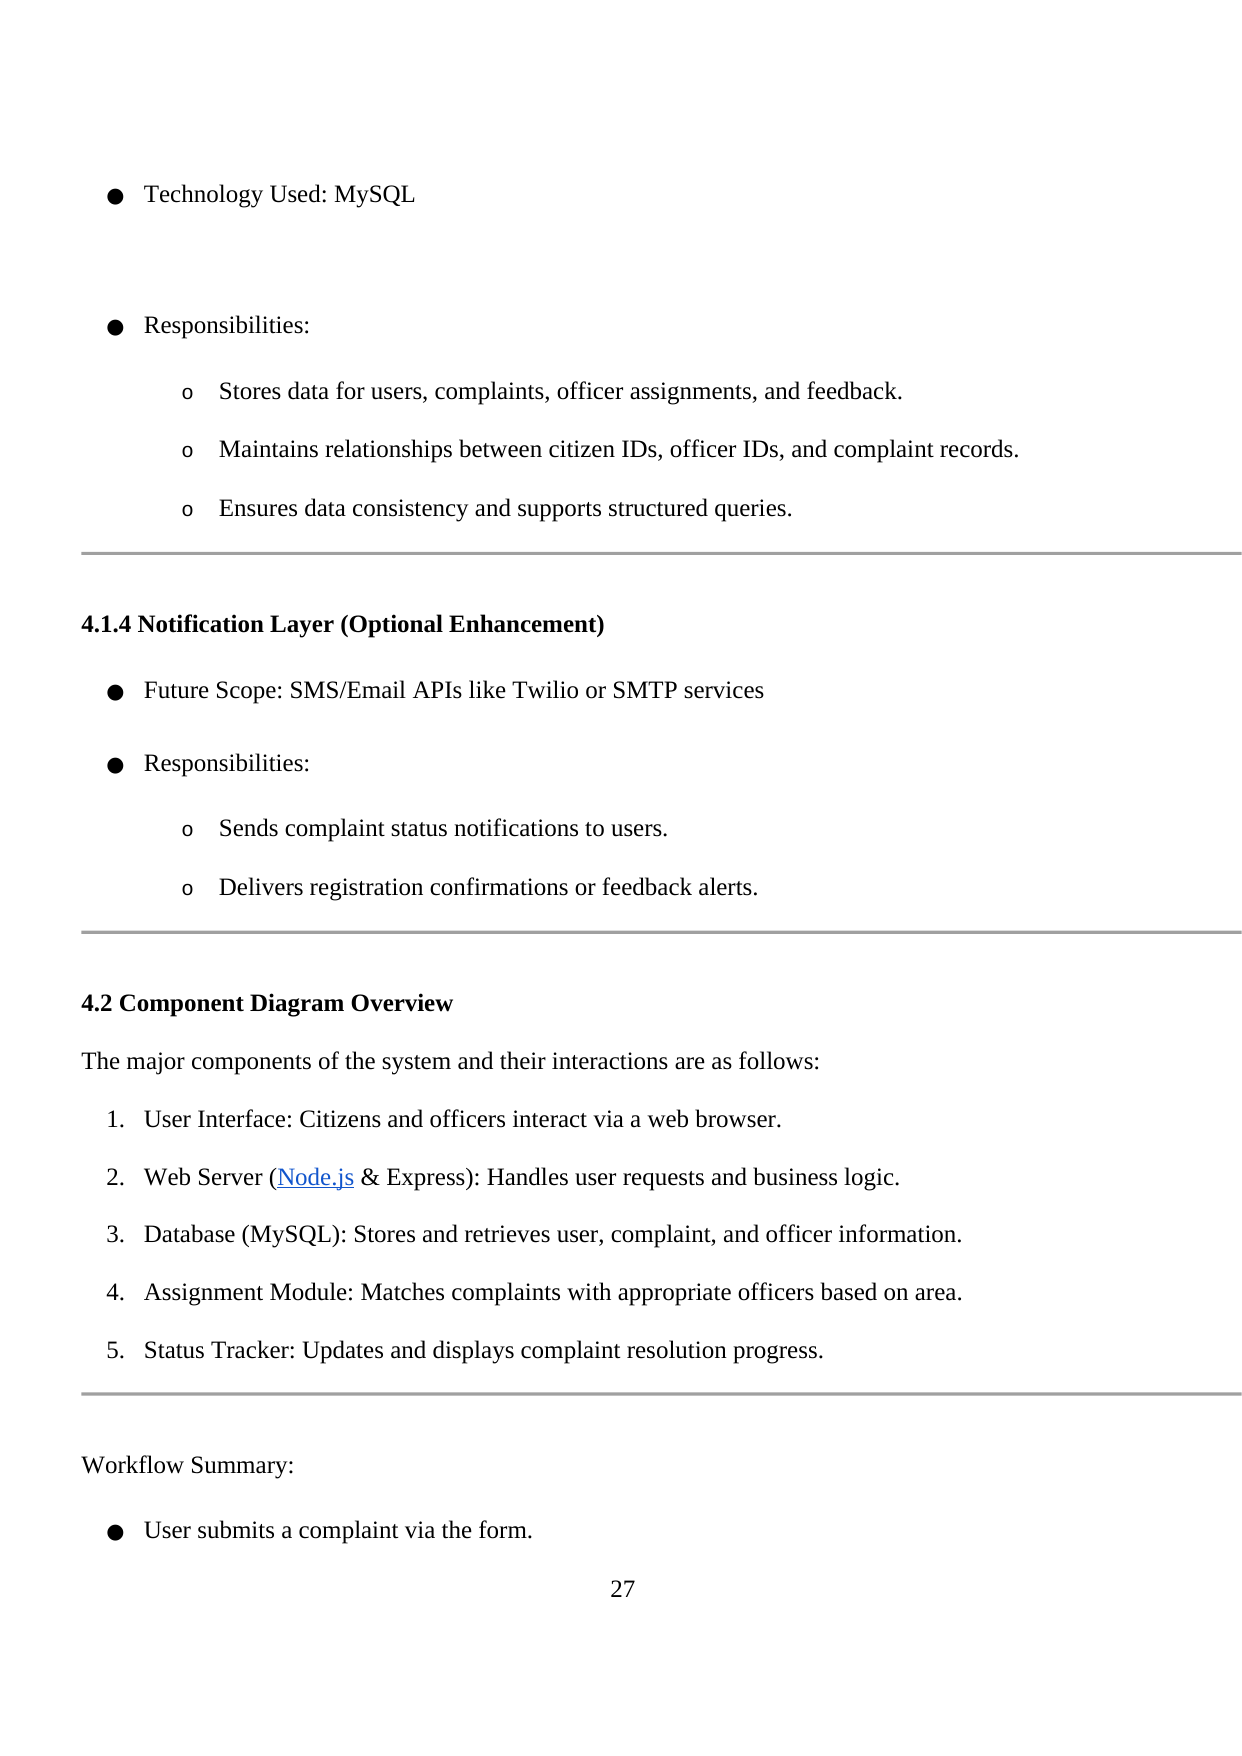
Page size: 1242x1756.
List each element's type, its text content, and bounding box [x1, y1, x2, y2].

list Responsibilities: [106, 303, 1179, 345]
list Stores data for users, complaints, officer assignments, and feedback. [181, 376, 1179, 405]
list User Interface: Citizens and officers interact via a web browser. [106, 1104, 1179, 1133]
list Database (MySQL): Stores and retrieves user, complaint, and officer information. [106, 1219, 1179, 1248]
list Sends complaint status notifications to users. [181, 813, 1179, 843]
list Delivers registration confirmations or feedback alerts. [181, 872, 1179, 902]
list Future Scope: SMS/Email APIs like Twilio or SMTP services [106, 667, 1179, 710]
list User submits a complaint via the form. [106, 1508, 1179, 1551]
list Assignment Module: Matches complaints with appropriate officers based on area. [106, 1277, 1179, 1306]
list Technology Used: MySQL [106, 172, 1179, 214]
text The major components of the system and their interactions are as follows: [81, 1046, 1179, 1075]
text 4.2 Component Diagram Overview [81, 988, 1179, 1017]
text Workflow Summary: [81, 1450, 1179, 1479]
list Responsibilities: [106, 740, 1179, 783]
text 4.1.4 Notification Layer (Optional Enhancement) [81, 609, 1179, 638]
list Maintains relationships between citizen IDs, officer IDs, and complaint records. [181, 434, 1179, 464]
list Status Tracker: Updates and displays complaint resolution progress. [106, 1335, 1179, 1363]
list Ensures data consistency and supports structured queries. [181, 493, 1179, 523]
list Web Server (Node.js & Express): Handles user requests and business logic. [106, 1162, 1179, 1190]
